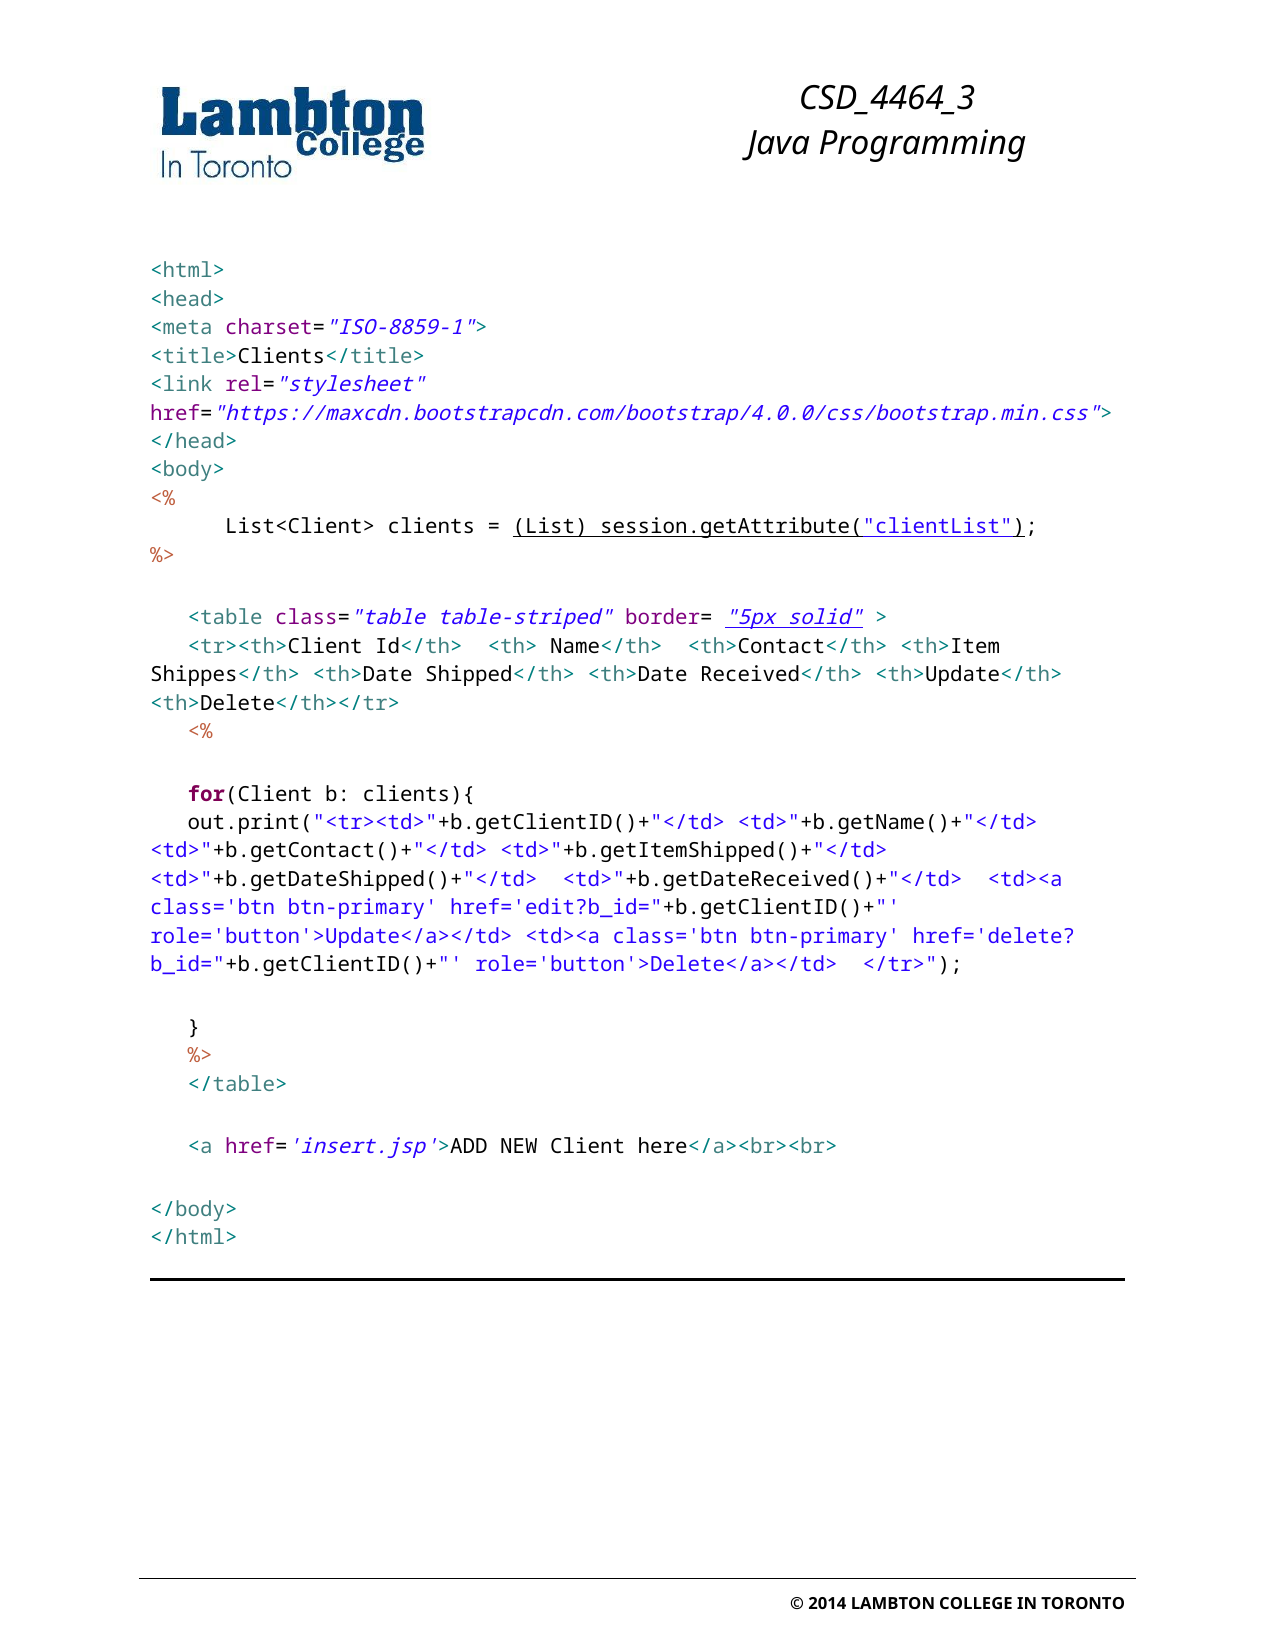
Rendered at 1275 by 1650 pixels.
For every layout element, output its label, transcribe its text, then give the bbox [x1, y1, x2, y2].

text List<Client> clients = (List) session.getAttribute("clientList"); [150, 511, 1125, 540]
text <body> [150, 454, 1125, 483]
text <link rel="stylesheet" href="https://maxcdn.bootstrapcdn.com/bootstrap/4.0.0/css/bootstrap.min.css"> [150, 369, 1125, 426]
text <% [150, 483, 1125, 511]
text <meta charset="ISO-8859-1"> [150, 312, 1125, 341]
text <title>Clients</title> [150, 341, 1125, 369]
text for(Client b: clients){ [150, 779, 1125, 807]
text <head> [150, 284, 1125, 312]
text </html> [150, 1222, 1125, 1251]
text </table> [150, 1069, 1125, 1097]
text </body> [150, 1194, 1125, 1222]
picture [150, 73, 436, 188]
text <a href='insert.jsp'>ADD NEW Client here</a><br><br> [150, 1131, 1125, 1159]
text out.print("<tr><td>"+b.getClientID()+"</td> <td>"+b.getName()+"</td> <td>"+b.getContact()+"</td> <td>"+b.getItemShipped()+"</td> <td>"+b.getDateShipped()+"</td> <td>"+b.getDateReceived()+"</td> <td><a class='btn btn-primary' href='edit?b_id="+b.getClientID()+"' role='button'>Update</a></td> <td><a class='btn btn-primary' href='delete?b_id="+b.getClientID()+"' role='button'>Delete</a></td> </tr>"); [150, 807, 1125, 978]
text %> [150, 540, 1125, 568]
text </head> [150, 426, 1125, 454]
text %> [150, 1040, 1125, 1069]
text <table class="table table-striped" border= "5px solid" > [150, 602, 1125, 631]
text <html> [150, 256, 1125, 284]
text } [150, 1012, 1125, 1040]
text <tr><th>Client Id</th> <th> Name</th> <th>Contact</th> <th>Item Shippes</th> <th>Date Shipped</th> <th>Date Received</th> <th>Update</th> <th>Delete</th></tr> [150, 631, 1125, 716]
text <% [150, 716, 1125, 744]
